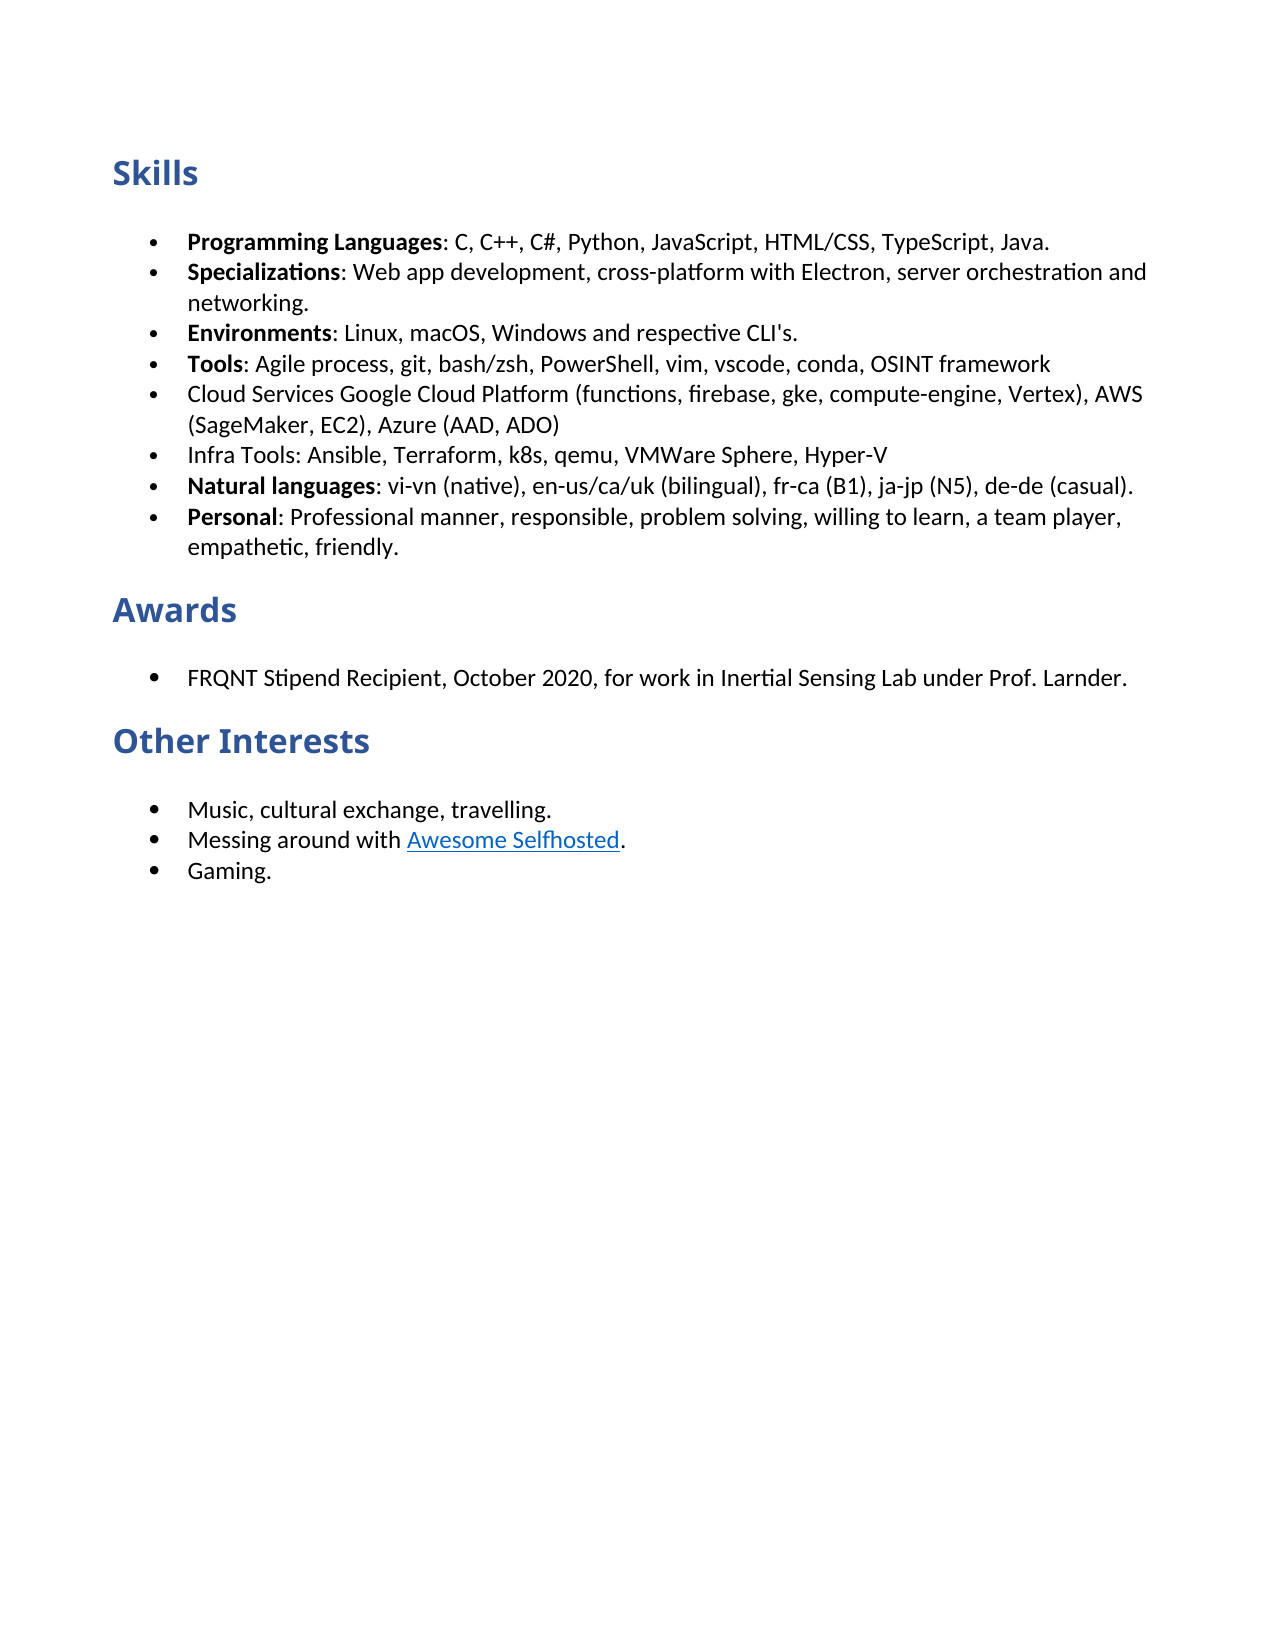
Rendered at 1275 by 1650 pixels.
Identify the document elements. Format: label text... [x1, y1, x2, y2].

list Music, cultural exchange, travelling. [150, 794, 1162, 824]
subtitle Skills [112, 150, 1162, 195]
subtitle Awards [112, 587, 1162, 632]
list Messing around with Awesome Selfhosted. [150, 824, 1162, 855]
list Natural languages: vi-vn (native), en-us/ca/uk (bilingual), fr-ca (B1), ja-jp (N5), de-de (casual). [150, 470, 1162, 501]
list Personal: Professional manner, responsible, problem solving, willing to learn, a team player, empathetic, friendly. [150, 501, 1162, 562]
list Gaming. [150, 855, 1162, 886]
list Tools: Agile process, git, bash/zsh, PowerShell, vim, vscode, conda, OSINT framework [150, 348, 1162, 378]
list Specializations: Web app development, cross-platform with Electron, server orchestration and networking. [150, 256, 1162, 317]
list Programming Languages: C, C++, C#, Python, JavaScript, HTML/CSS, TypeScript, Java. [150, 226, 1162, 256]
list Cloud Services Google Cloud Platform (functions, firebase, gke, compute-engine, Vertex), AWS (SageMaker, EC2), Azure (AAD, ADO) [150, 378, 1162, 439]
subtitle Other Interests [112, 718, 1162, 763]
list Infra Tools: Ansible, Terraform, k8s, qemu, VMWare Sphere, Hyper-V [150, 439, 1162, 470]
list Environments: Linux, macOS, Windows and respective CLI's. [150, 317, 1162, 348]
list FRQNT Stipend Recipient, October 2020, for work in Inertial Sensing Lab under Prof. Larnder. [150, 663, 1162, 693]
